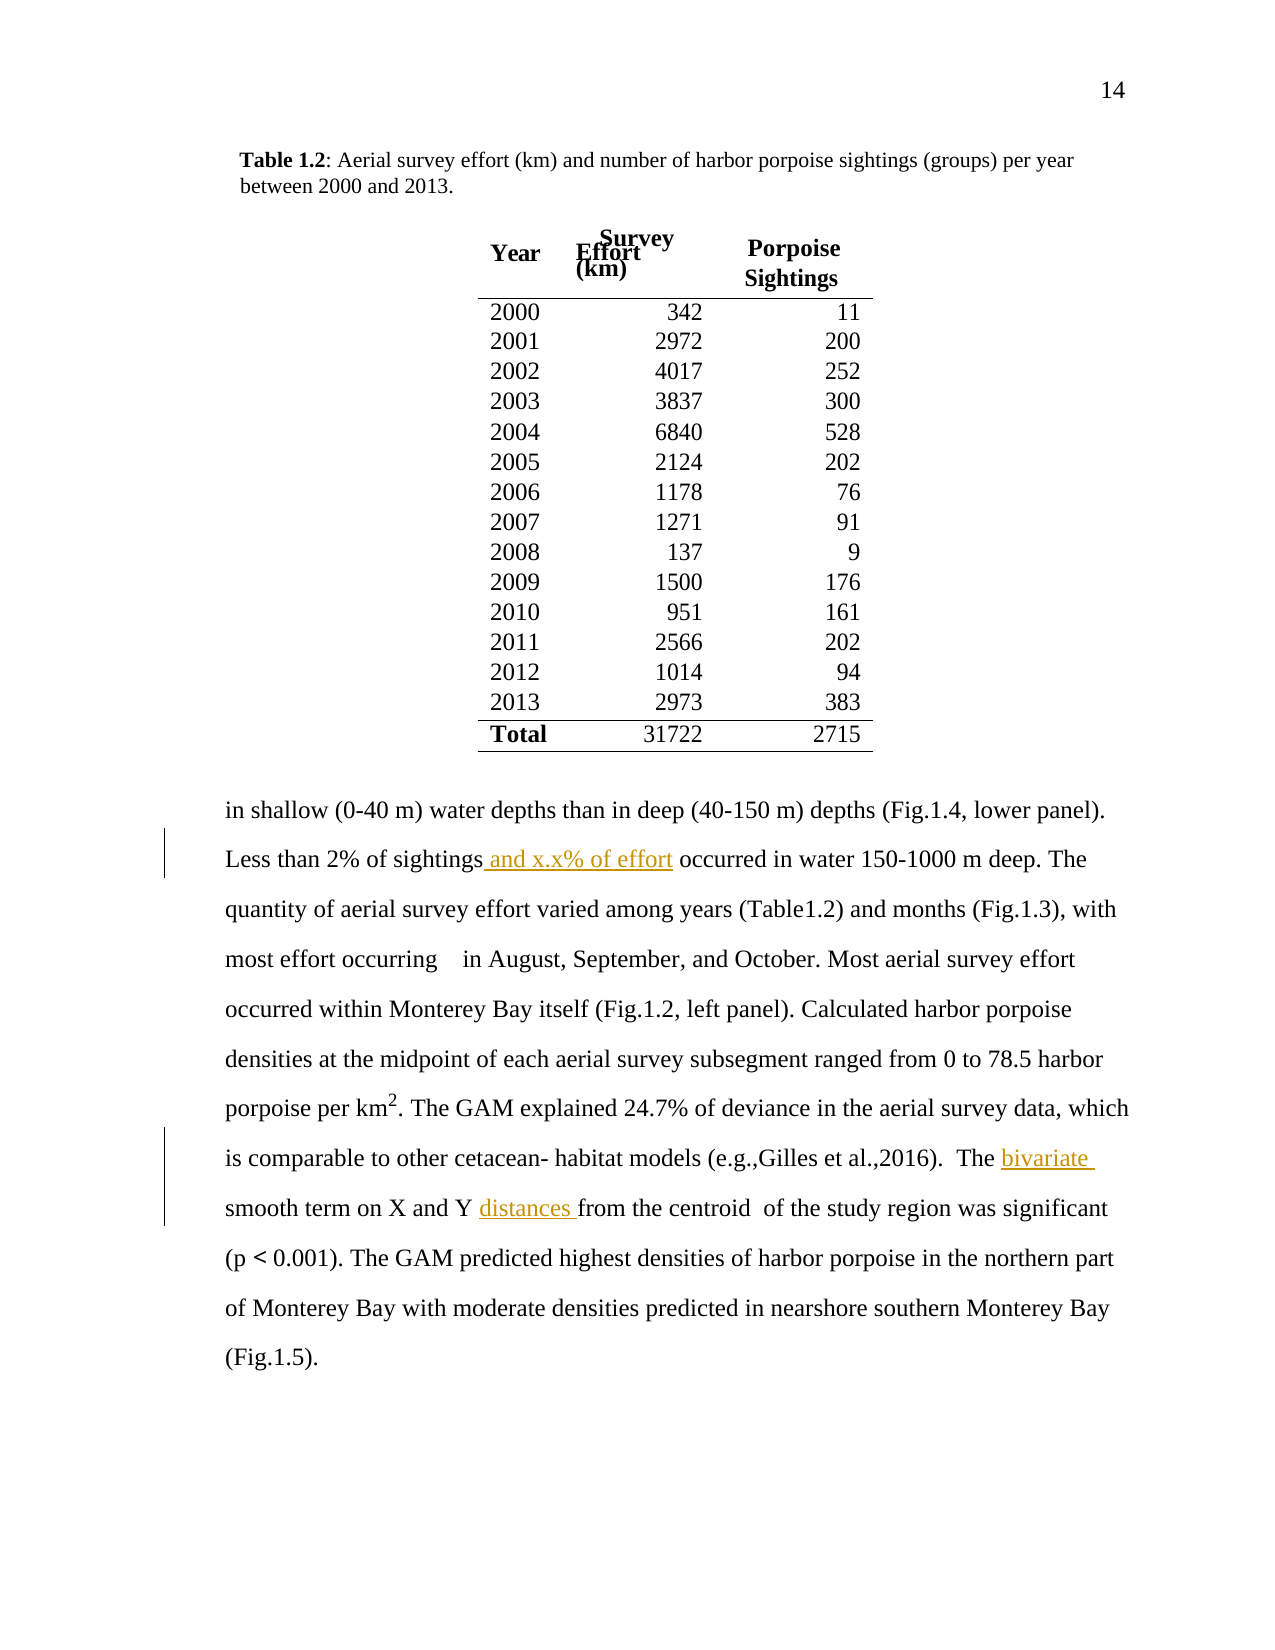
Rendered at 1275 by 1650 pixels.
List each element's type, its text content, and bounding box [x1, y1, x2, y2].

table_cell 2008 [478, 539, 592, 569]
table_cell 2715 [756, 721, 872, 751]
table_cell 528 [756, 418, 872, 448]
table_cell 2009 [478, 569, 592, 599]
table_cell 6840 [592, 418, 756, 448]
table_cell 2011 [478, 629, 592, 659]
table_cell 2010 [478, 599, 592, 629]
table_cell 176 [756, 569, 872, 599]
table_cell 94 [756, 659, 872, 689]
table_cell 2012 [478, 659, 592, 689]
table_cell 9 [756, 539, 872, 569]
table_cell 2124 [592, 448, 756, 478]
table_cell 1500 [592, 569, 756, 599]
table_cell 300 [756, 388, 872, 418]
table_cell 4017 [592, 358, 756, 388]
table_cell 951 [592, 599, 756, 629]
table_cell 137 [592, 539, 756, 569]
table_cell 202 [756, 629, 872, 659]
table_cell 2006 [478, 479, 592, 508]
subtitle Year Survey Effort (km) [490, 227, 697, 281]
table_cell 2972 [592, 328, 756, 358]
table_cell 76 [756, 479, 872, 508]
table_header 11 [756, 299, 872, 328]
text Table 1.2: Aerial survey effort (km) and number of harbor porpoise sightings (groups) per year between 2000 and 2013. [239, 147, 1126, 198]
table_cell 1178 [592, 479, 756, 508]
table_cell 2007 [478, 509, 592, 539]
table_cell 2004 [478, 418, 592, 448]
table_cell 252 [756, 358, 872, 388]
table_cell 3837 [592, 388, 756, 418]
table_cell Total [478, 721, 592, 751]
table_cell 2566 [592, 629, 756, 659]
table_cell 1271 [592, 509, 756, 539]
table_cell 2001 [478, 328, 592, 358]
table_cell 383 [756, 689, 872, 720]
table_cell 91 [756, 509, 872, 539]
table_cell 2973 [592, 689, 756, 720]
table_cell 161 [756, 599, 872, 629]
table_header 2000 [478, 299, 592, 328]
text Porpoise Sightings [744, 233, 932, 292]
table_header 342 [592, 299, 756, 328]
table_cell 2013 [478, 689, 592, 720]
table_cell 1014 [592, 659, 756, 689]
table_cell 202 [756, 448, 872, 478]
table_cell 2003 [478, 388, 592, 418]
table_cell 31722 [592, 721, 756, 751]
text in shallow (0-40 m) water depths than in deep (40-150 m) depths (Fig.1.4, lower panel). Less than 2% of sightings occurred in water 150-1000 m deep. The quantity of aerial survey effort varied among years (Table1.2) and months (Fig.1.3), with most effort occurring in August, September, and October. Most aerial survey effort occurred within Monterey Bay itself (Fig.1.2, left panel). Calculated harbor porpoise densities at the midpoint of each aerial survey subsegment ranged from 0 to 78.5 harbor porpoise per km2. The GAM explained 24.7% of deviance in the aerial survey data, which is comparable to other cetacean- habitat models (e.g.,Gilles et al.,2016). The smooth term on X and Y from the centroid of the study region was significant (p < 0.001). The GAM predicted highest densities of harbor porpoise in the northern part of Monterey Bay with moderate densities predicted in nearshore southern Monterey Bay (Fig.1.5). [225, 778, 1129, 1376]
table_cell 2002 [478, 358, 592, 388]
table_cell 2005 [478, 448, 592, 478]
table_cell 200 [756, 328, 872, 358]
